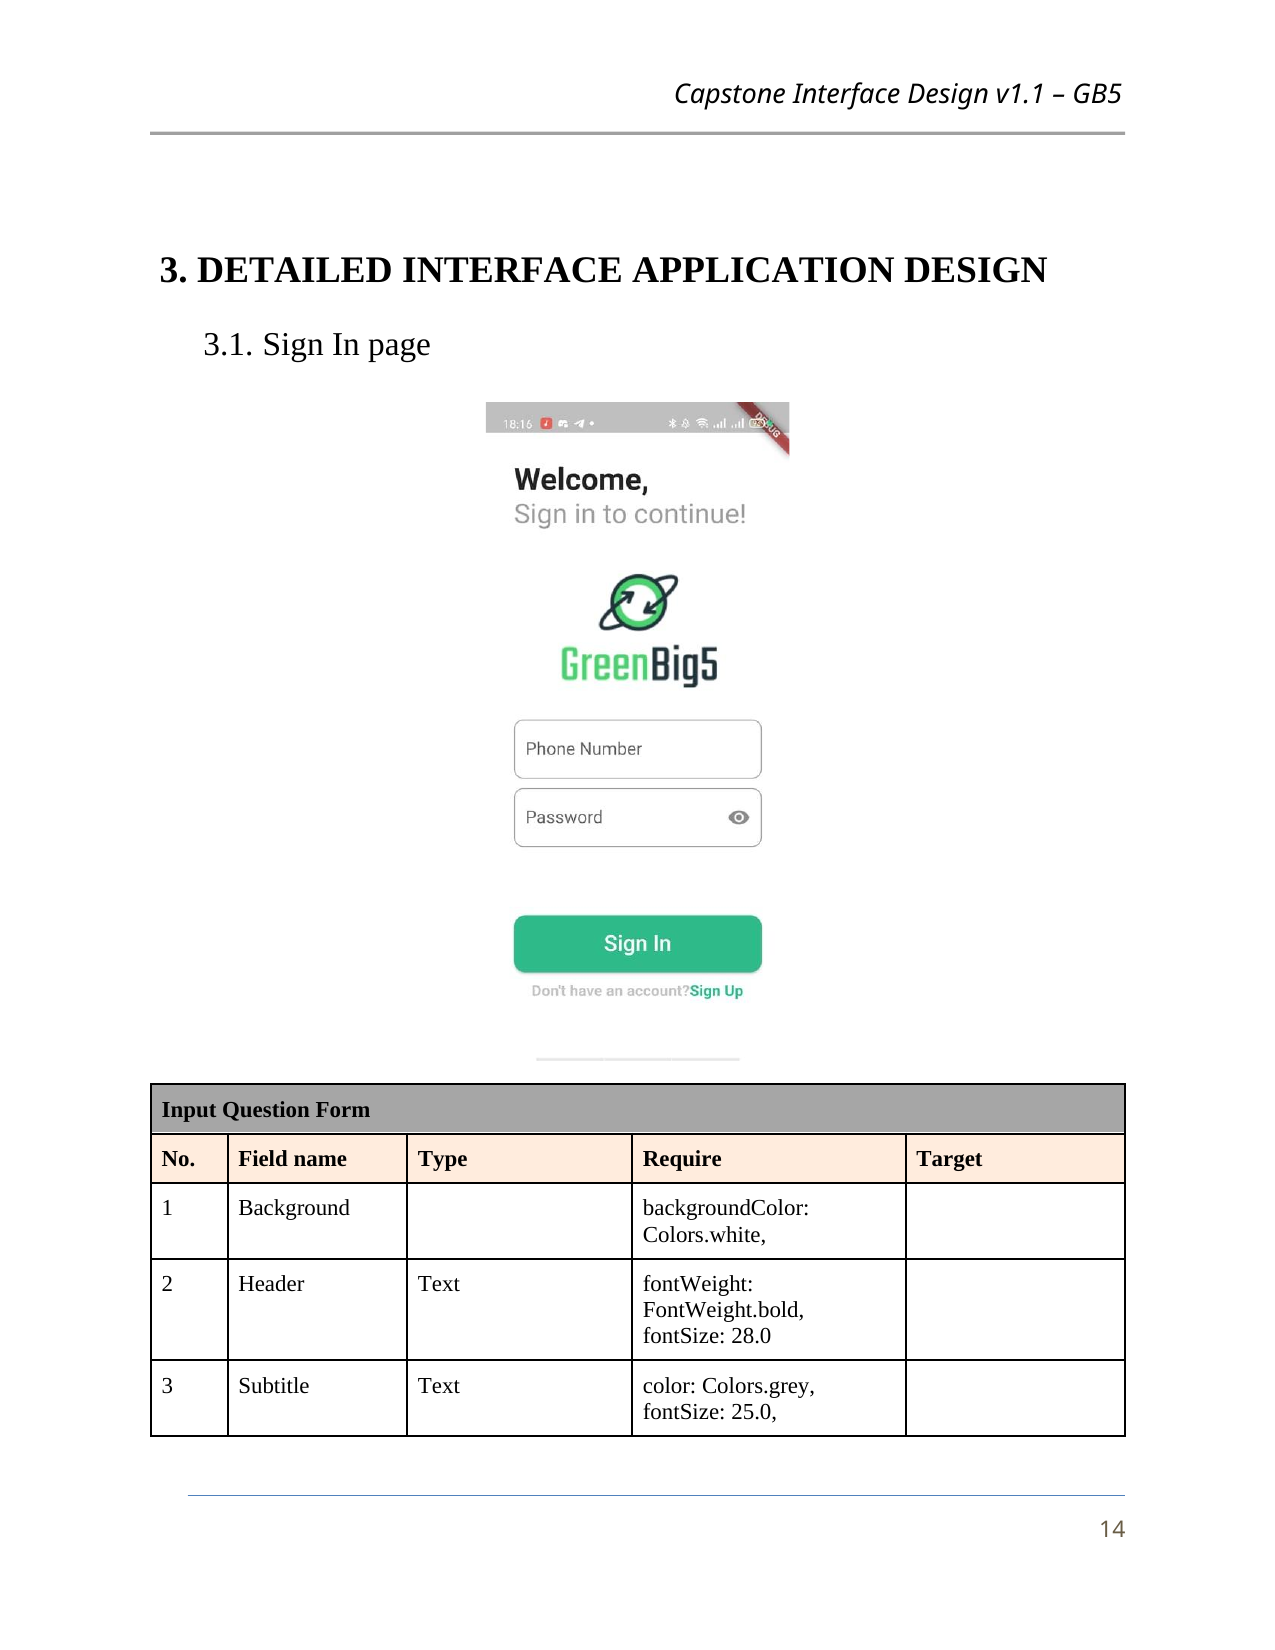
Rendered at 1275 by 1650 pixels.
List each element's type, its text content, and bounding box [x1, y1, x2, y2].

table_cell 3 [152, 1361, 227, 1435]
table_cell Target [907, 1135, 1124, 1182]
table_cell Background [229, 1184, 406, 1257]
table_cell Header [229, 1260, 406, 1359]
table_cell Text [408, 1361, 631, 1435]
table_cell [907, 1260, 1124, 1359]
table_cell [907, 1184, 1124, 1257]
table_cell No. [152, 1135, 227, 1182]
table_cell 1 [152, 1184, 227, 1257]
table_cell [408, 1184, 631, 1257]
subtitle DETAILED INTERFACE APPLICATION DESIGN [187, 247, 1125, 290]
table_cell 2 [152, 1260, 227, 1359]
table_cell color: Colors.grey, fontSize: 25.0, [633, 1361, 905, 1435]
table_cell Subtitle [229, 1361, 406, 1435]
table_cell Field name [229, 1135, 406, 1182]
table_cell backgroundColor: Colors.white, [633, 1184, 905, 1257]
subtitle Sign In page [253, 324, 1125, 362]
table_cell [907, 1361, 1124, 1435]
picture [485, 402, 790, 1061]
table_cell Text [408, 1260, 631, 1359]
table_cell Type [408, 1135, 631, 1182]
table_header Input Question Form [152, 1085, 1124, 1132]
table_cell Require [633, 1135, 905, 1182]
table_cell fontWeight: FontWeight.bold, fontSize: 28.0 [633, 1260, 905, 1359]
